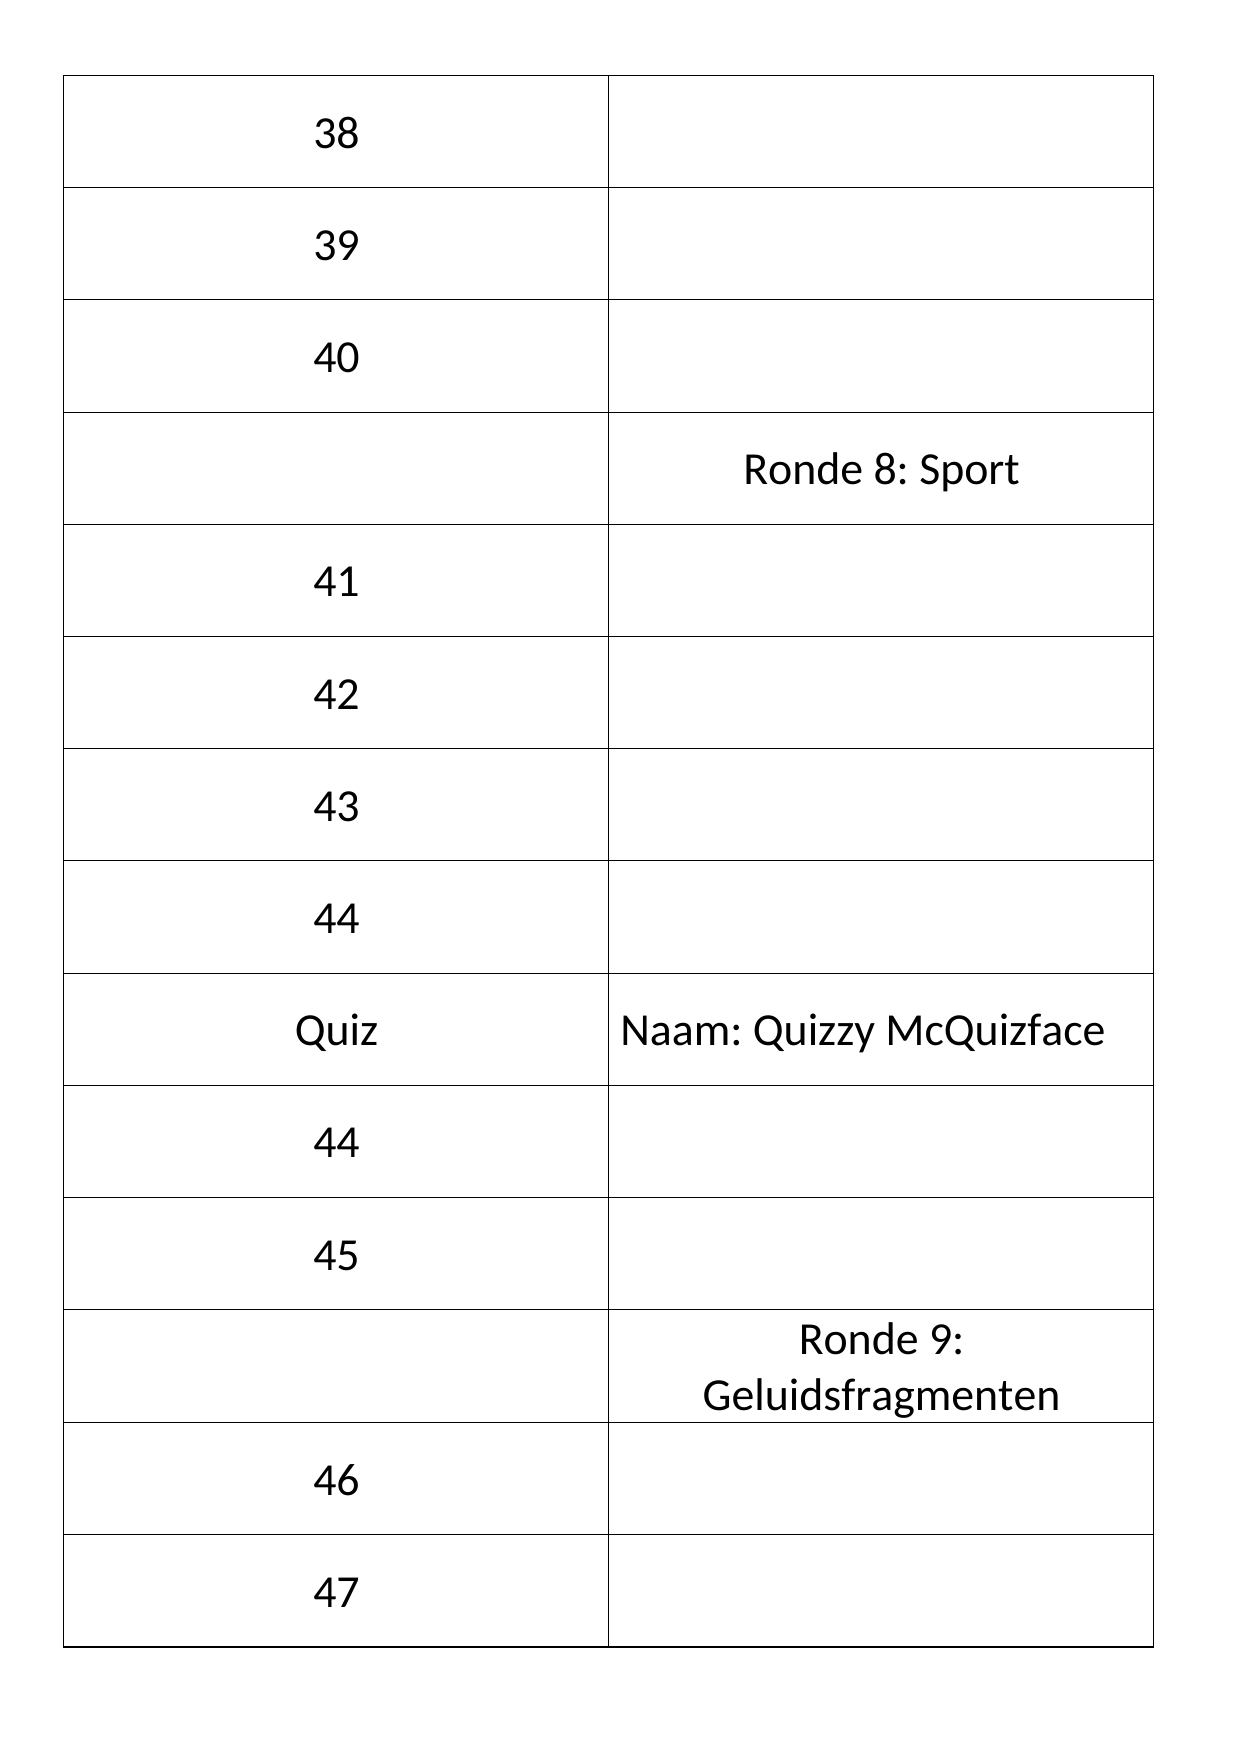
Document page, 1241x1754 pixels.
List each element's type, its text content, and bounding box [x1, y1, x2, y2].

table_cell 41 [64, 525, 608, 636]
table_cell 44 [64, 861, 608, 972]
table_cell 40 [64, 300, 608, 412]
table_cell [609, 749, 1153, 860]
table_cell [609, 861, 1153, 972]
table_cell 43 [64, 749, 608, 860]
table_cell 44 [64, 1086, 608, 1197]
table_cell [64, 413, 608, 524]
table_header Naam: Quizzy McQuizface [609, 974, 1153, 1085]
table_cell [609, 637, 1153, 748]
table_cell Ronde 9: Geluidsfragmenten [609, 1310, 1153, 1422]
table_cell 45 [64, 1198, 608, 1309]
table_cell [609, 1198, 1153, 1309]
table_cell [609, 1535, 1153, 1646]
table_cell [609, 525, 1153, 636]
table_cell [609, 188, 1153, 299]
table_cell 38 [64, 76, 608, 187]
table_cell 42 [64, 637, 608, 748]
table_cell [64, 1310, 608, 1422]
table_header Quiz [64, 974, 608, 1085]
table_cell 39 [64, 188, 608, 299]
table_cell 47 [64, 1535, 608, 1646]
table_cell [609, 76, 1153, 187]
table_cell [609, 1086, 1153, 1197]
table_cell Ronde 8: Sport [609, 413, 1153, 524]
table_cell 46 [64, 1423, 608, 1534]
table_cell [609, 1423, 1153, 1534]
table_cell [609, 300, 1153, 412]
